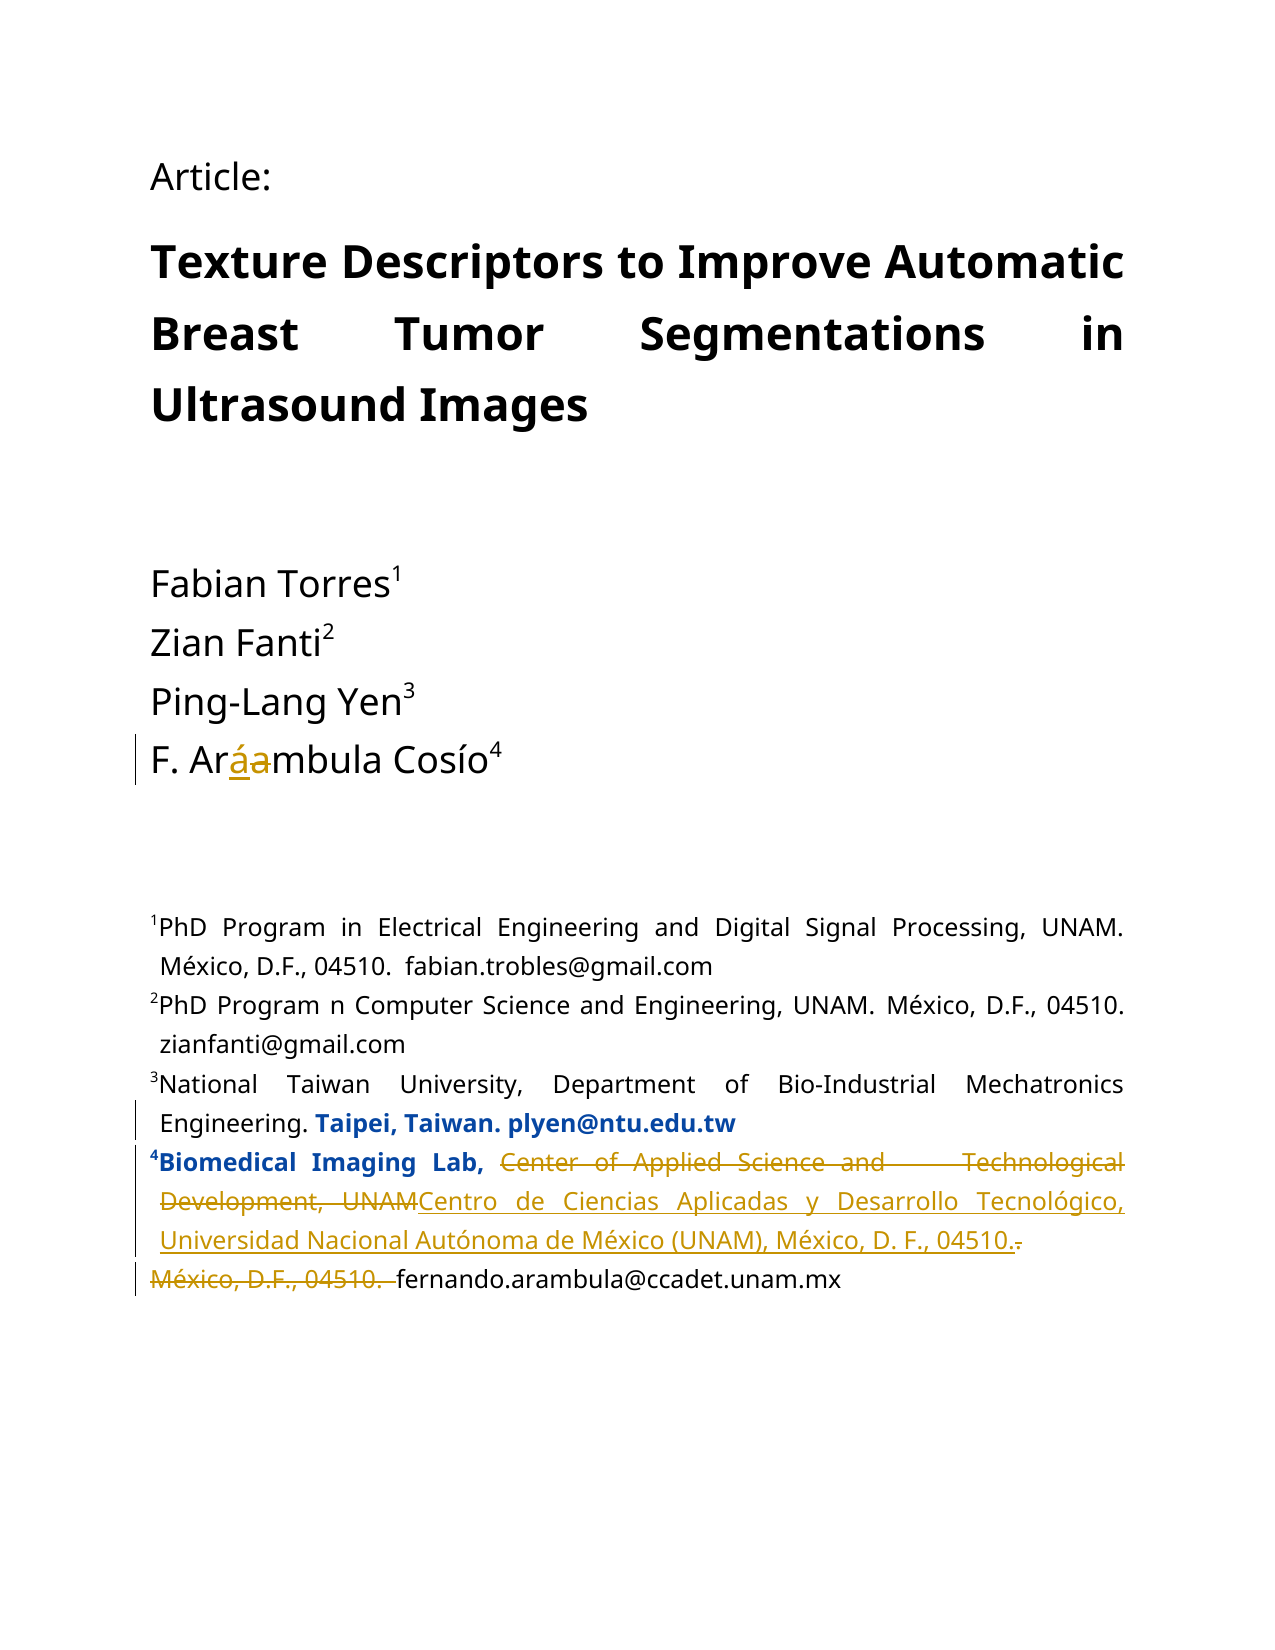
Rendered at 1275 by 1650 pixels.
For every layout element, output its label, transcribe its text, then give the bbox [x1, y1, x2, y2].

text 3National Taiwan University, Department of Bio-Industrial Mechatronics Engineering. Taipei, Taiwan. plyen@ntu.edu.tw [150, 1066, 1125, 1139]
text Article: [150, 150, 1125, 201]
text fernando.arambula@ccadet.unam.mx [150, 1262, 1125, 1296]
text Fabian Torres1 [150, 558, 1125, 609]
text F. Armbula Cosío4 [150, 734, 1125, 785]
text Zian Fanti2 [150, 616, 1125, 667]
text Texture Descriptors to Improve Automatic Breast Tumor Segmentations in Ultrasound Images [150, 229, 1125, 435]
text 1PhD Program in Electrical Engineering and Digital Signal Processing, UNAM. México, D.F., 04510. fabian.trobles@gmail.com [150, 910, 1125, 983]
text 2PhD Program n Computer Science and Engineering, UNAM. México, D.F., 04510. zianfanti@gmail.com [150, 988, 1125, 1061]
text Ping-Lang Yen3 [150, 675, 1125, 726]
text 4Biomedical Imaging Lab, [150, 1145, 1125, 1257]
